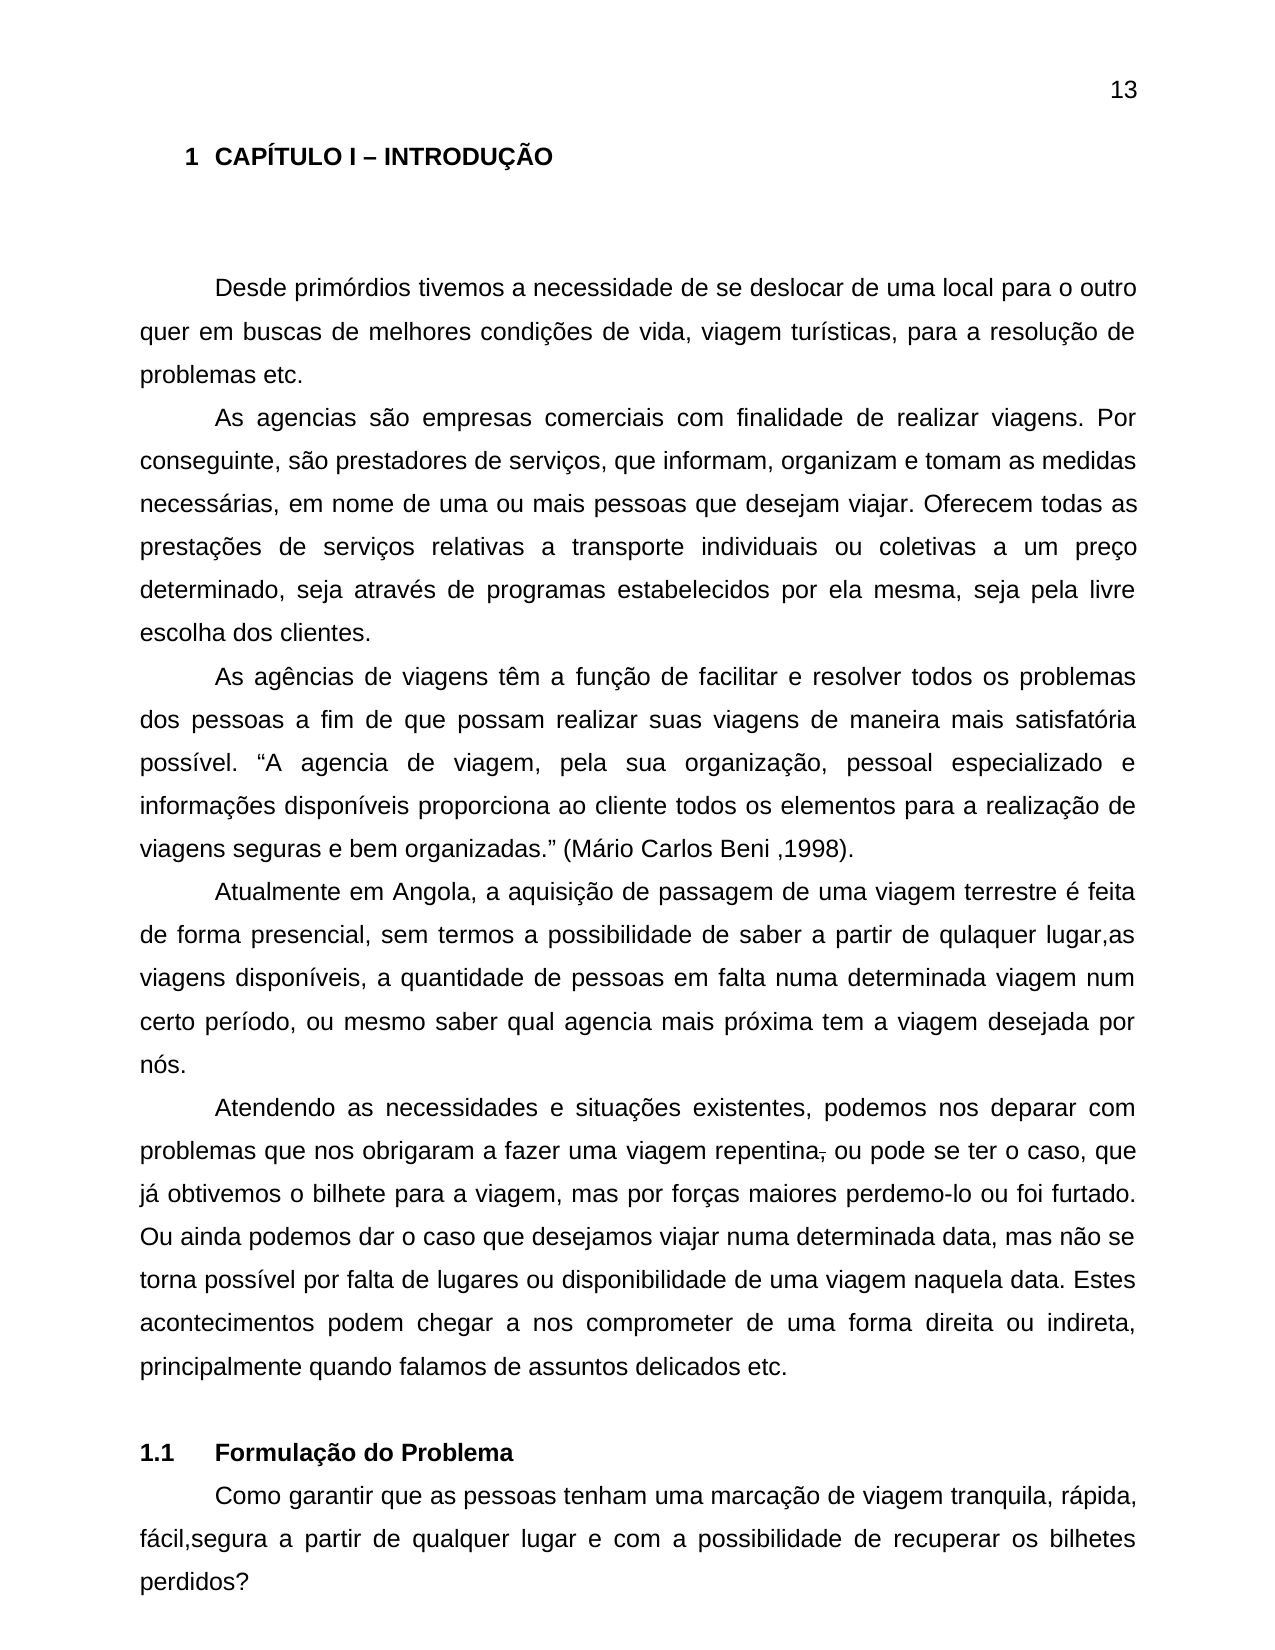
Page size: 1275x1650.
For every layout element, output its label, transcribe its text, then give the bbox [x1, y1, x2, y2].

text As agencias são empresas comerciais com finalidade de realizar viagens. Por conseguinte, são prestadores de serviços, que informam, organizam e tomam as medidas necessárias, em nome de uma ou mais pessoas que desejam viajar. Oferecem todas as prestações de serviços relativas a transporte individuais ou coletivas a um preço determinado, seja através de programas estabelecidos por ela mesma, seja pela livre escolha dos clientes. [139, 403, 1137, 647]
text Desde primórdios tivemos a necessidade de se deslocar de uma local para o outro quer em buscas de melhores condições de vida, viagem turísticas, para a resolução de problemas etc. [139, 273, 1137, 388]
text Atendendo as necessidades e situações existentes, podemos nos deparar com problemas que nos obrigaram a fazer uma viagem repentina, ou pode se ter o caso, que já obtivemos o bilhete para a viagem, mas por forças maiores perdemo-lo ou foi furtado. Ou ainda podemos dar o caso que desejamos viajar numa determinada data, mas não se torna possível por falta de lugares ou disponibilidade de uma viagem naquela data. Estes acontecimentos podem chegar a nos comprometer de uma forma direita ou indireta, principalmente quando falamos de assuntos delicados etc. [139, 1093, 1137, 1380]
subtitle CAPÍTULO I – INTRODUÇÃO [139, 142, 1137, 170]
subtitle Formulação do Problema [139, 1438, 1137, 1467]
text Como garantir que as pessoas tenham uma marcação de viagem tranquila, rápida, fácil,segura a partir de qualquer lugar e com a possibilidade de recuperar os bilhetes perdidos? [139, 1481, 1137, 1596]
text As agências de viagens têm a função de facilitar e resolver todos os problemas dos pessoas a fim de que possam realizar suas viagens de maneira mais satisfatória possível. “A agencia de viagem, pela sua organização, pessoal especializado e informações disponíveis proporciona ao cliente todos os elementos para a realização de viagens seguras e bem organizadas.” (Mário Carlos Beni ,1998). [139, 662, 1137, 863]
text Atualmente em Angola, a aquisição de passagem de uma viagem terrestre é feita de forma presencial, sem termos a possibilidade de saber a partir de qulaquer lugar,as viagens disponíveis, a quantidade de pessoas em falta numa determinada viagem num certo período, ou mesmo saber qual agencia mais próxima tem a viagem desejada por nós. [139, 877, 1137, 1078]
